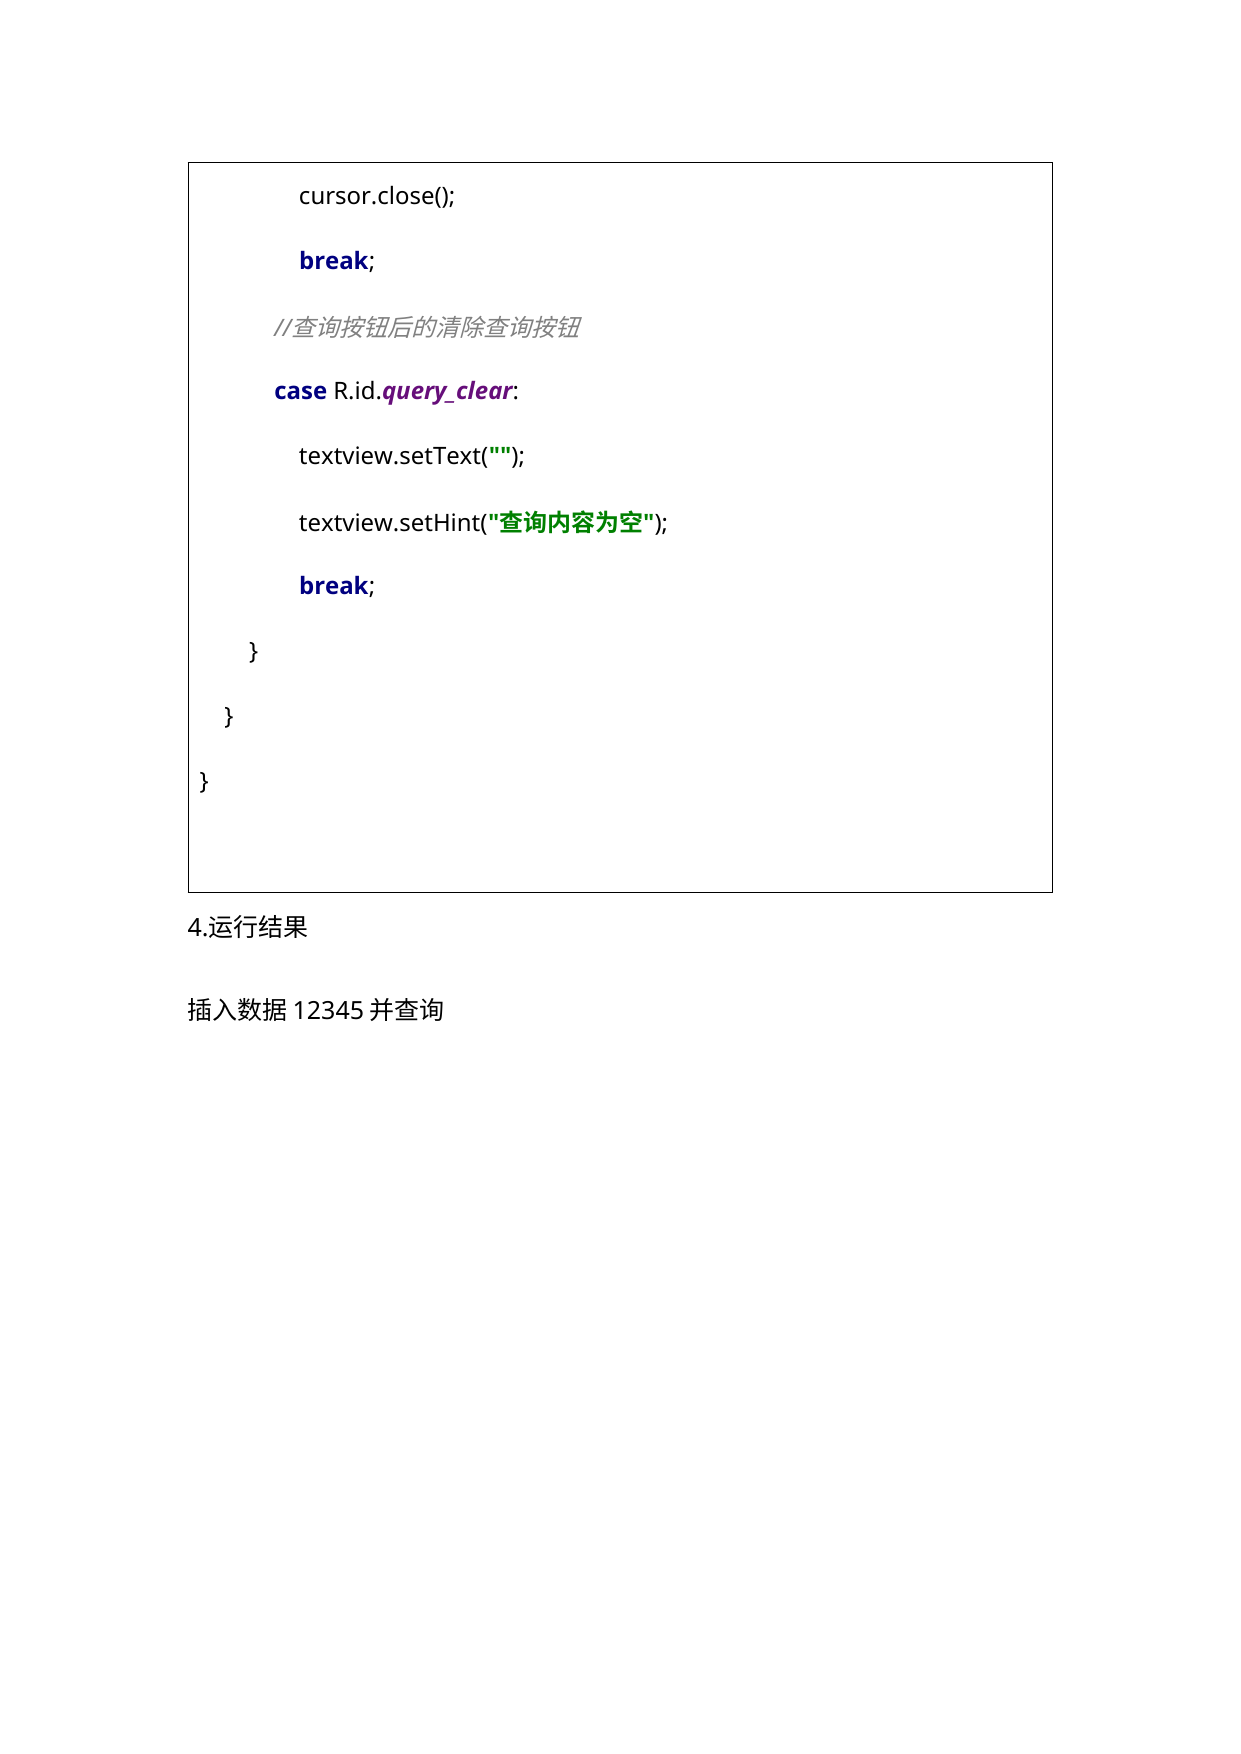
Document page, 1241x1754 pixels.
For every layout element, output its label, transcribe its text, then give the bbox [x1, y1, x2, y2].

text 4.运行结果 [187, 893, 1053, 958]
text 插入数据12345并查询 [187, 976, 1053, 1041]
